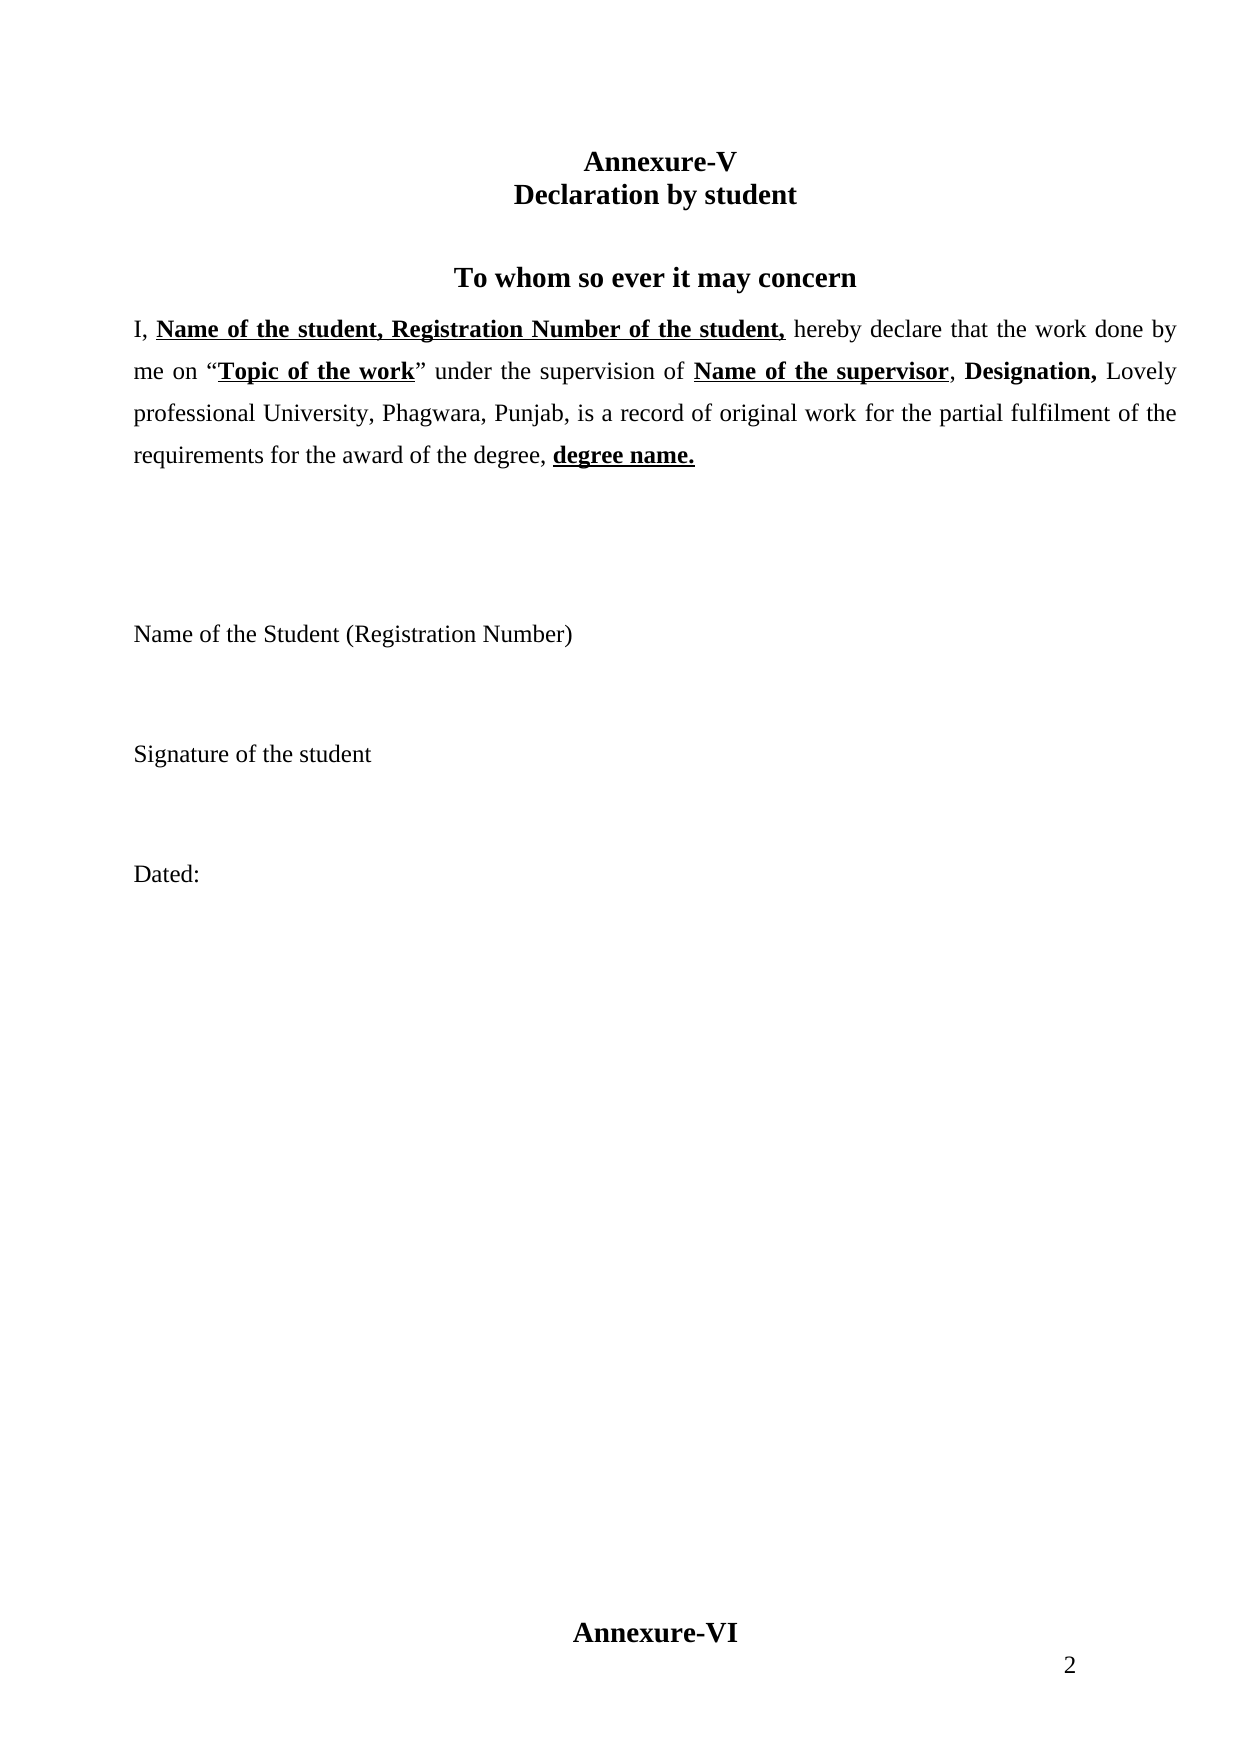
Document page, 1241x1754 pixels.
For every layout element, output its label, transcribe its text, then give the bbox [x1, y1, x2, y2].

text I, Name of the student, Registration Number of the student, hereby declare that the work done by me on “Topic of the work” under the supervision of Name of the supervisor, Designation, Lovely professional University, Phagwara, Punjab, is a record of original work for the partial fulfilment of the requirements for the award of the degree, degree name. [133, 314, 1177, 469]
text Dated: [133, 859, 1178, 887]
text Annexure-V [508, 144, 1177, 177]
text Declaration by student [133, 177, 1177, 211]
text Name of the Student (Registration Number) [133, 619, 1178, 648]
text Signature of the student [133, 739, 1178, 768]
text To whom so ever it may concern [133, 260, 1177, 293]
text Annexure-VI [133, 1616, 1177, 1649]
